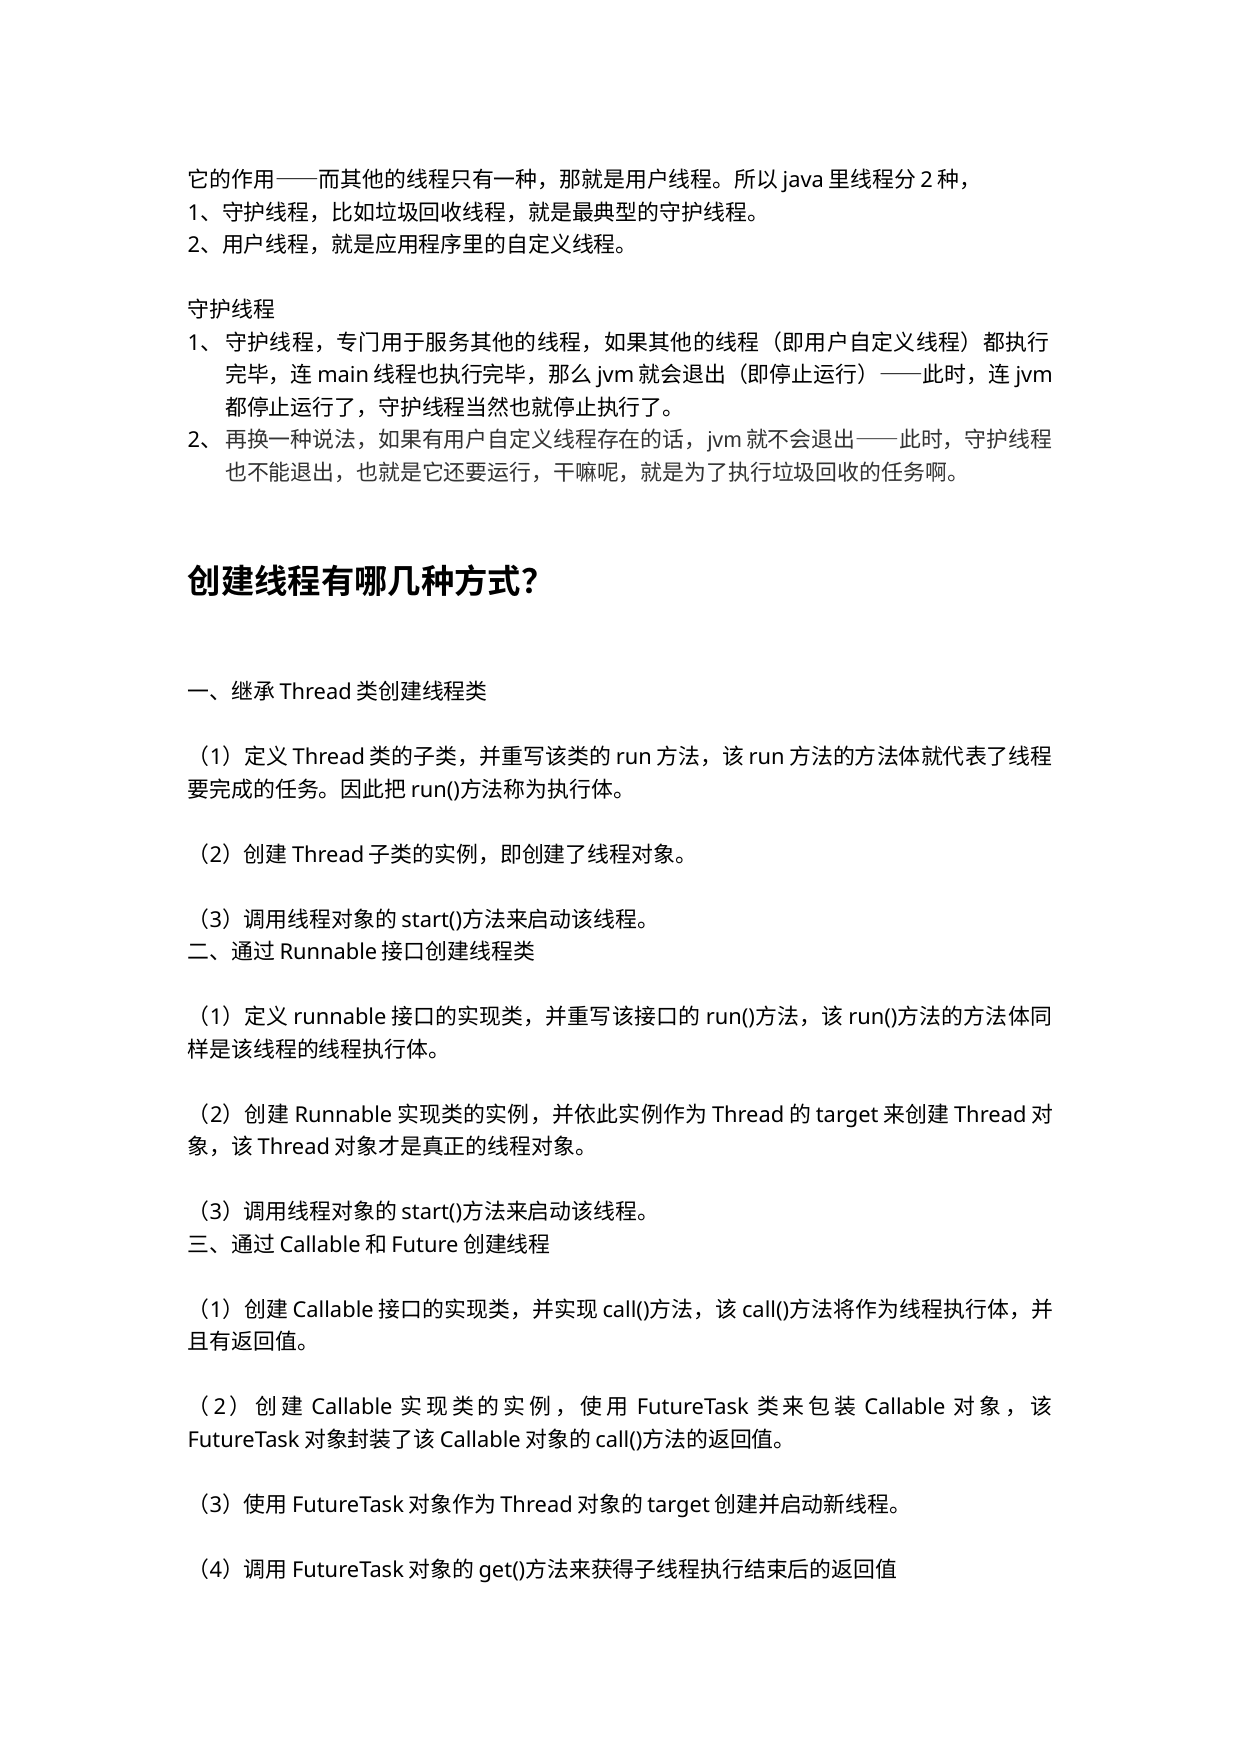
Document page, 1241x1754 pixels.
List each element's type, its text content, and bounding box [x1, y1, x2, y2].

subtitle 创建线程有哪几种方式？ [187, 547, 1053, 612]
text （3）调用线程对象的start()方法来启动该线程。 [187, 901, 1053, 934]
text （3）调用线程对象的start()方法来启动该线程。 [187, 1194, 1053, 1226]
text 1、守护线程，比如垃圾回收线程，就是最典型的守护线程。 [187, 194, 1053, 227]
list 守护线程，专门用于服务其他的线程，如果其他的线程（即用户自定义线程）都执行完毕，连main线程也执行完毕，那么jvm就会退出（即停止运行）——此时，连jvm都停止运行了，守护线程当然也就停止执行了。 [187, 324, 1053, 422]
text 2、用户线程，就是应用程序里的自定义线程。 [187, 227, 1053, 259]
text 一、继承Thread类创建线程类 [187, 674, 1053, 706]
text （1）定义runnable接口的实现类，并重写该接口的run()方法，该run()方法的方法体同样是该线程的线程执行体。 [187, 999, 1053, 1064]
text （4）调用FutureTask对象的get()方法来获得子线程执行结束后的返回值 [187, 1551, 1053, 1584]
list 再换一种说法，如果有用户自定义线程存在的话，jvm就不会退出——此时，守护线程也不能退出，也就是它还要运行，干嘛呢，就是为了执行垃圾回收的任务啊。 [187, 422, 1053, 487]
text （2）创建Thread子类的实例，即创建了线程对象。 [187, 836, 1053, 869]
text （2）创建Callable实现类的实例，使用FutureTask类来包装Callable对象，该FutureTask对象封装了该Callable对象的call()方法的返回值。 [187, 1389, 1053, 1454]
text （1）创建Callable接口的实现类，并实现call()方法，该call()方法将作为线程执行体，并且有返回值。 [187, 1291, 1053, 1356]
text 守护线程 [187, 292, 1053, 324]
text 三、通过Callable和Future创建线程 [187, 1226, 1053, 1259]
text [187, 162, 1053, 194]
text （3）使用FutureTask对象作为Thread对象的target创建并启动新线程。 [187, 1486, 1053, 1519]
text （1）定义Thread类的子类，并重写该类的run方法，该run方法的方法体就代表了线程要完成的任务。因此把run()方法称为执行体。 [187, 739, 1053, 804]
text 二、通过Runnable接口创建线程类 [187, 934, 1053, 966]
text （2）创建 Runnable实现类的实例，并依此实例作为Thread的target来创建Thread对象，该Thread对象才是真正的线程对象。 [187, 1096, 1053, 1161]
